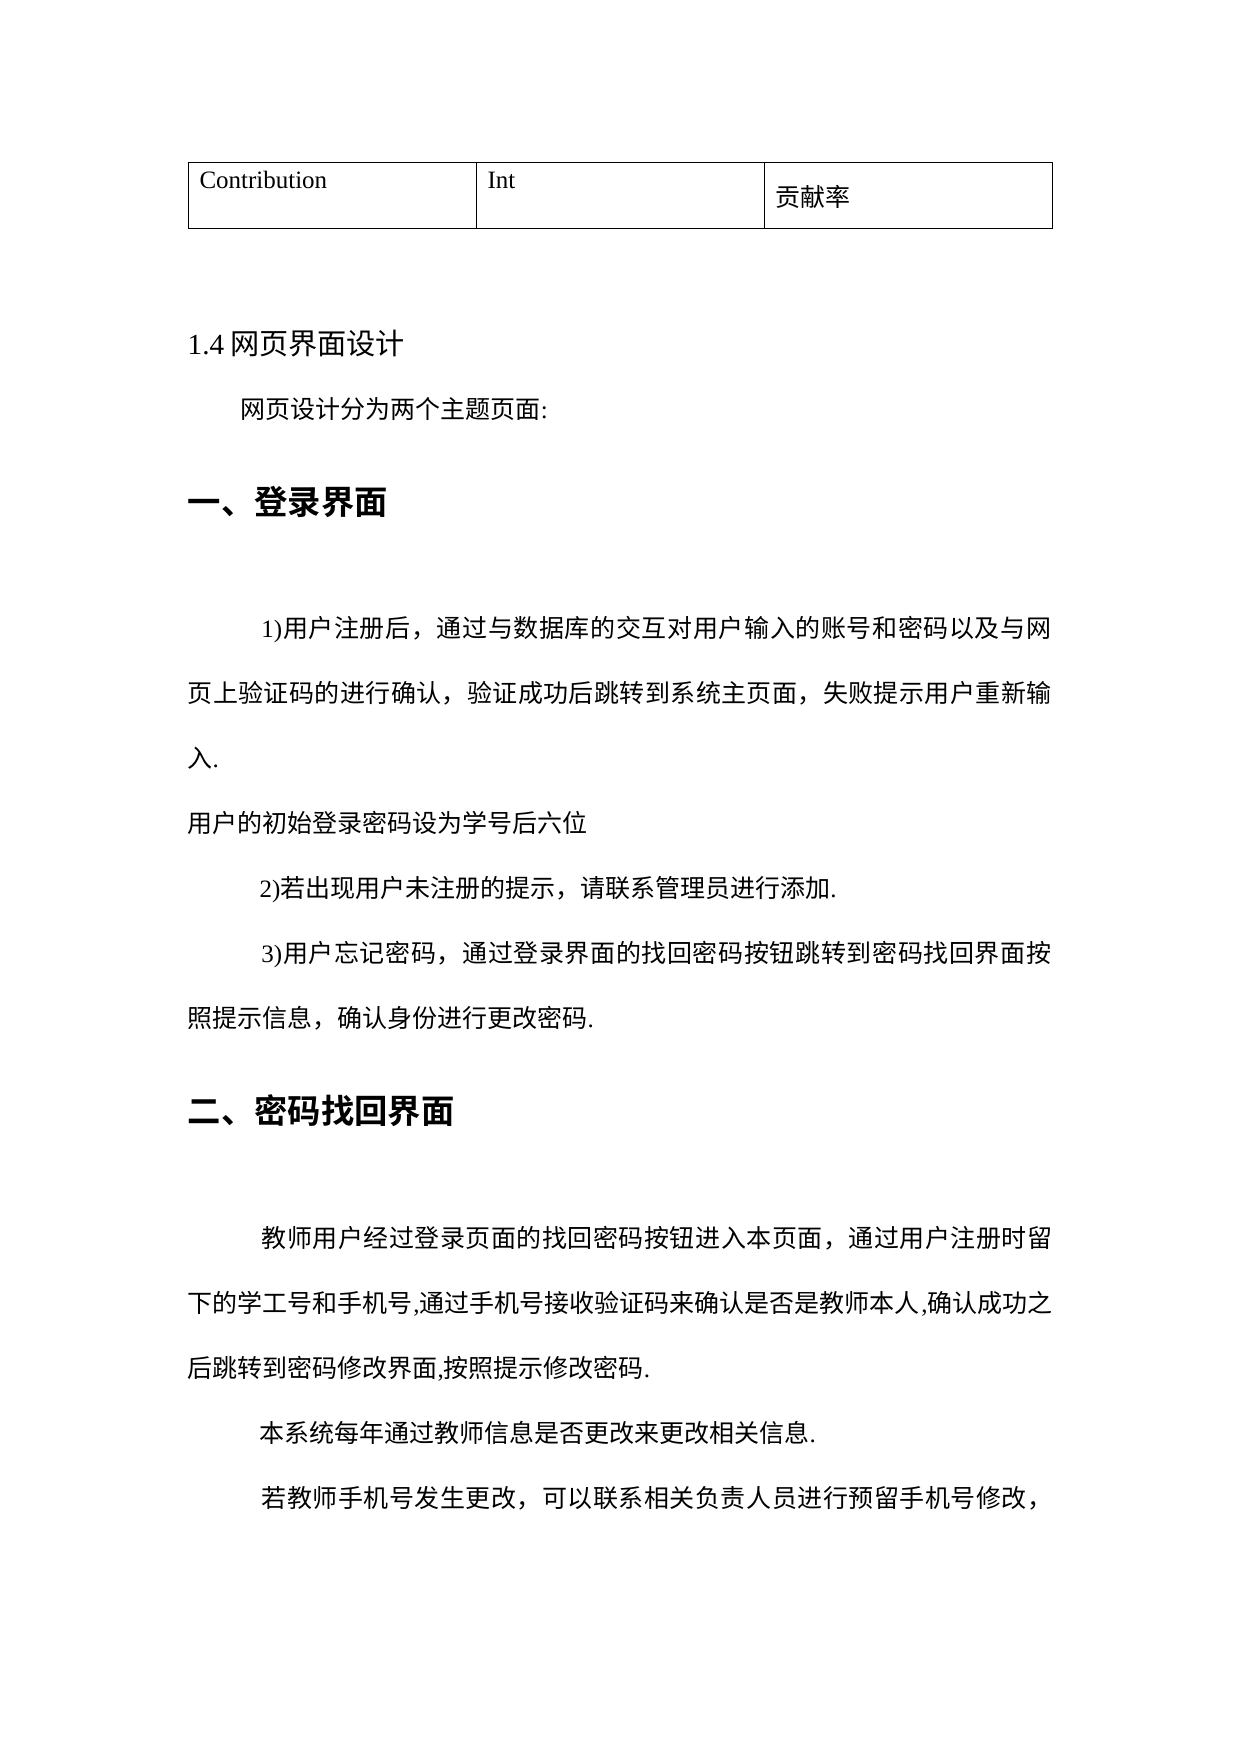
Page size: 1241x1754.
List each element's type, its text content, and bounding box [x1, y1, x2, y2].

text 2)若出现用户未注册的提示，请联系管理员进行添加. [187, 854, 1053, 919]
text 3)用户忘记密码，通过登录界面的找回密码按钮跳转到密码找回界面按照提示信息，确认身份进行更改密码. [187, 919, 1053, 1049]
table_cell Int [477, 163, 764, 228]
subtitle 二、密码找回界面 [187, 1077, 1053, 1142]
text 网页设计分为两个主题页面: [187, 375, 1053, 440]
table_cell Contribution [189, 163, 476, 228]
subtitle 一、登录界面 [187, 467, 1053, 532]
text 若教师手机号发生更改，可以联系相关负责人员进行预留手机号修改，从而达到教师用户更改密码的目的. [187, 1464, 1053, 1529]
text 1)用户注册后，通过与数据库的交互对用户输入的账号和密码以及与网页上验证码的进行确认，验证成功后跳转到系统主页面，失败提示用户重新输入. [187, 594, 1053, 789]
text 用户的初始登录密码设为学号后六位 [187, 789, 1053, 854]
table_cell 贡献率 [765, 163, 1052, 228]
subtitle 1.4网页界面设计 [187, 319, 1053, 363]
text 本系统每年通过教师信息是否更改来更改相关信息. [187, 1399, 1053, 1464]
text 教师用户经过登录页面的找回密码按钮进入本页面，通过用户注册时留下的学工号和手机号,通过手机号接收验证码来确认是否是教师本人,确认成功之后跳转到密码修改界面,按照提示修改密码. [187, 1204, 1053, 1399]
